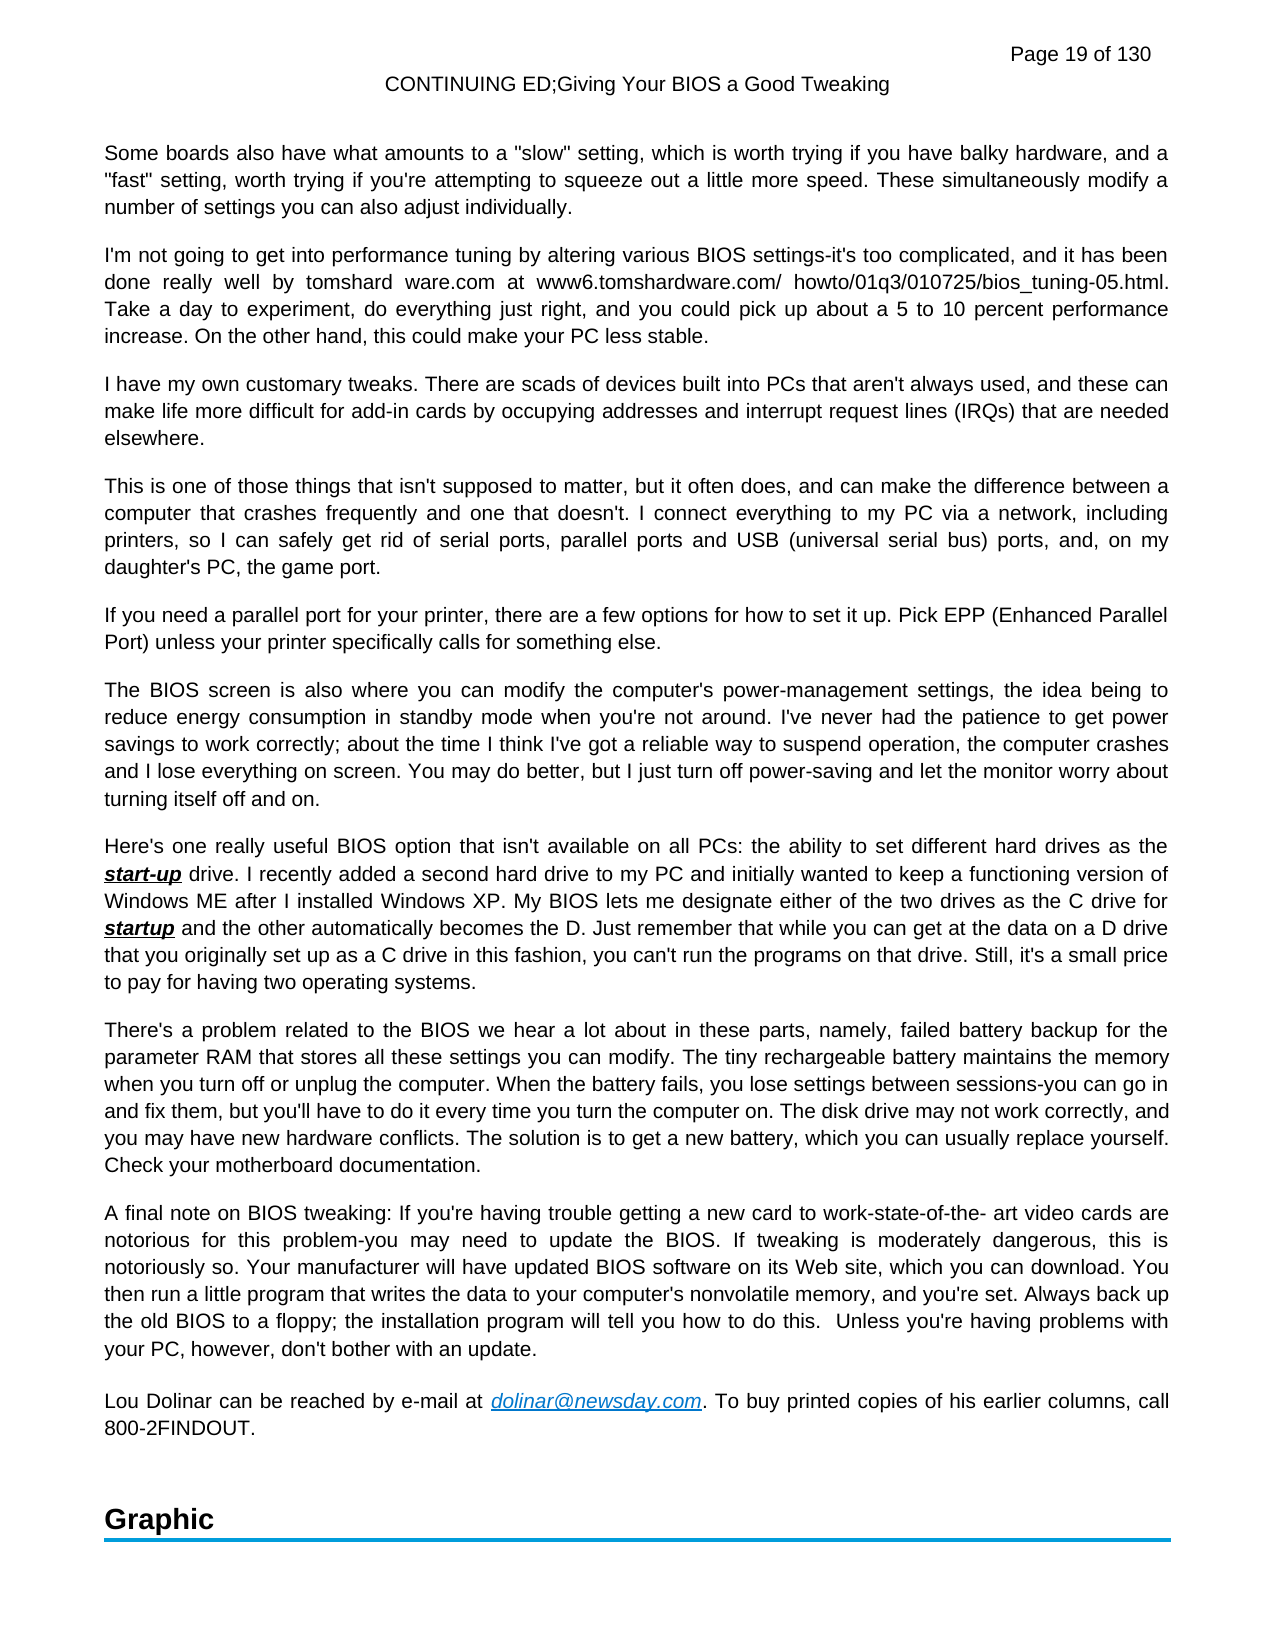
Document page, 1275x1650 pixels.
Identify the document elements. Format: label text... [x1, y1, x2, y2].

text Lou Dolinar can be reached by e-mail at dolinar@newsday.com. To buy printed copies of his earlier columns, call 800-2FINDOUT. [104, 1385, 1171, 1439]
text There's a problem related to the BIOS we hear a lot about in these parts, namely, failed battery backup for the parameter RAM that stores all these settings you can modify. The tiny rechargeable battery maintains the memory when you turn off or unplug the computer. When the battery fails, you lose settings between sessions-you can go in and fix them, but you'll have to do it every time you turn the computer on. The disk drive may not work correctly, and you may have new hardware conflicts. The solution is to get a new battery, which you can usually replace yourself. Check your motherboard documentation. [104, 1014, 1171, 1177]
text If you need a parallel port for your printer, there are a few options for how to set it up. Pick EPP (Enhanced Parallel Port) unless your printer specifically calls for something else. [104, 600, 1171, 654]
text This is one of those things that isn't supposed to matter, but it often does, and can make the difference between a computer that crashes frequently and one that doesn't. I connect everything to my PC via a network, including printers, so I can safely get rid of serial ports, parallel ports and USB (universal serial bus) ports, and, on my daughter's PC, the game port. [104, 471, 1171, 579]
text Some boards also have what amounts to a "slow" setting, which is worth trying if you have balky hardware, and a "fast" setting, worth trying if you're attempting to squeeze out a little more speed. These simultaneously modify a number of settings you can also adjust individually. [104, 137, 1171, 219]
text I'm not going to get into performance tuning by altering various BIOS settings-it's too complicated, and it has been done really well by tomshard ware.com at www6.tomshardware.com/ howto/01q3/010725/bios_tuning-05.html. Take a day to experiment, do everything just right, and you could pick up about a 5 to 10 percent performance increase. On the other hand, this could make your PC less stable. [104, 239, 1171, 348]
text Here's one really useful BIOS option that isn't available on all PCs: the ability to set different hard drives as the start-up drive. I recently added a second hard drive to my PC and initially wanted to keep a functioning version of Windows ME after I installed Windows XP. My BIOS lets me designate either of the two drives as the C drive for startup and the other automatically becomes the D. Just remember that while you can get at the data on a D drive that you originally set up as a C drive in this fashion, you can't run the programs on that drive. Still, it's a small price to pay for having two operating systems. [104, 831, 1171, 994]
text Graphic [104, 1464, 1171, 1535]
text The BIOS screen is also where you can modify the computer's power-management settings, the idea being to reduce energy consumption in standby mode when you're not around. I've never had the patience to get power savings to work correctly; about the time I think I've got a reliable way to suspend operation, the computer crashes and I lose everything on screen. You may do better, but I just turn off power-saving and let the monitor worry about turning itself off and on. [104, 675, 1171, 810]
text A final note on BIOS tweaking: If you're having trouble getting a new card to work-state-of-the- art video cards are notorious for this problem-you may need to update the BIOS. If tweaking is moderately dangerous, this is notoriously so. Your manufacturer will have updated BIOS software on its Web site, which you can download. You then run a little program that writes the data to your computer's nonvolatile memory, and you're set. Always back up the old BIOS to a floppy; the installation program will tell you how to do this. Unless you're having problems with your PC, however, don't bother with an update. [104, 1198, 1171, 1360]
text I have my own customary tweaks. There are scads of devices built into PCs that aren't always used, and these can make life more difficult for add-in cards by occupying addresses and interrupt request lines (IRQs) that are needed elsewhere. [104, 369, 1171, 450]
